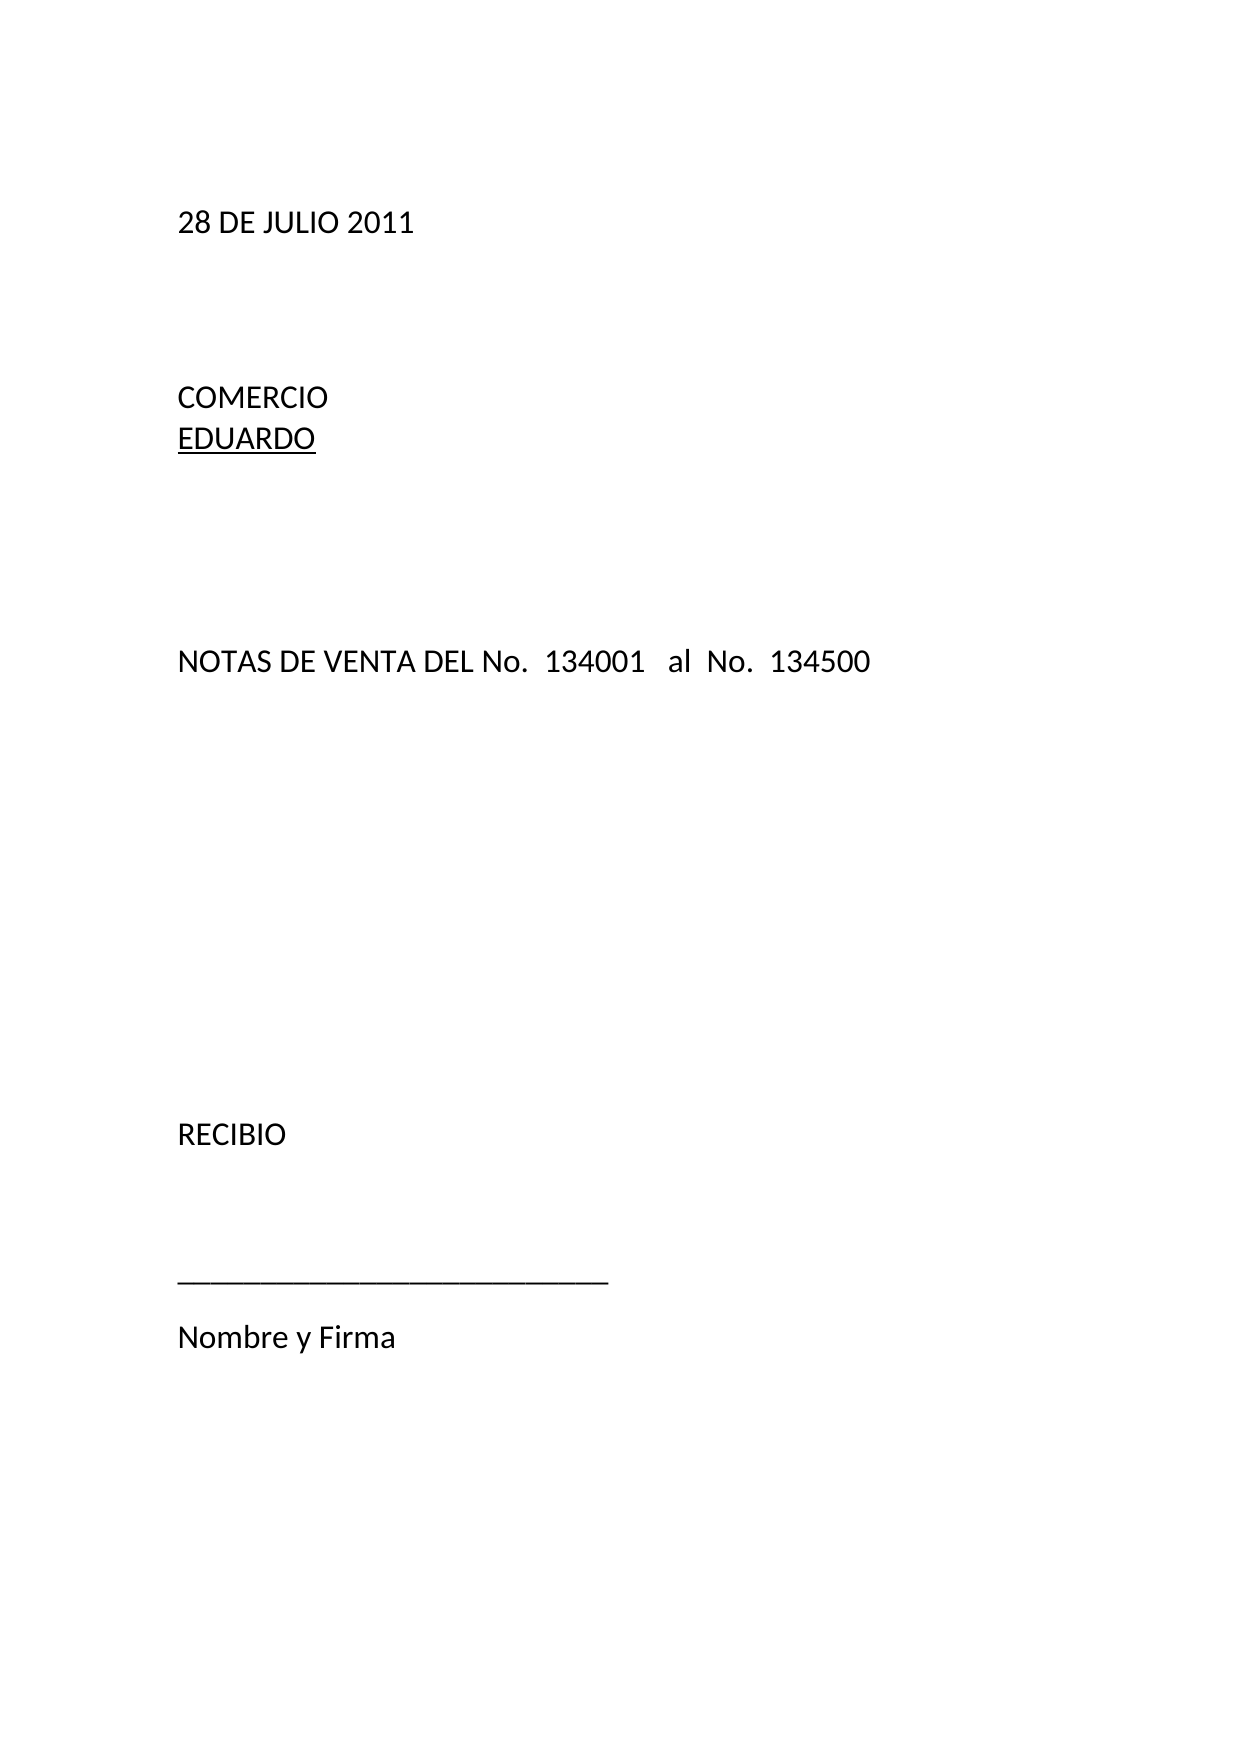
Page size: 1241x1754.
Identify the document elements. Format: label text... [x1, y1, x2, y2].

text NOTAS DE VENTA DEL No. 134001 al No. 134500 [177, 640, 1063, 681]
text COMERCIO [177, 377, 1063, 417]
text Nombre y Firma [177, 1316, 1063, 1357]
text __________________________ [177, 1248, 1063, 1289]
text EDUARDO [177, 417, 1063, 458]
text RECIBIO [177, 1113, 1063, 1154]
text 28 DE JULIO 2011 [177, 201, 1063, 241]
